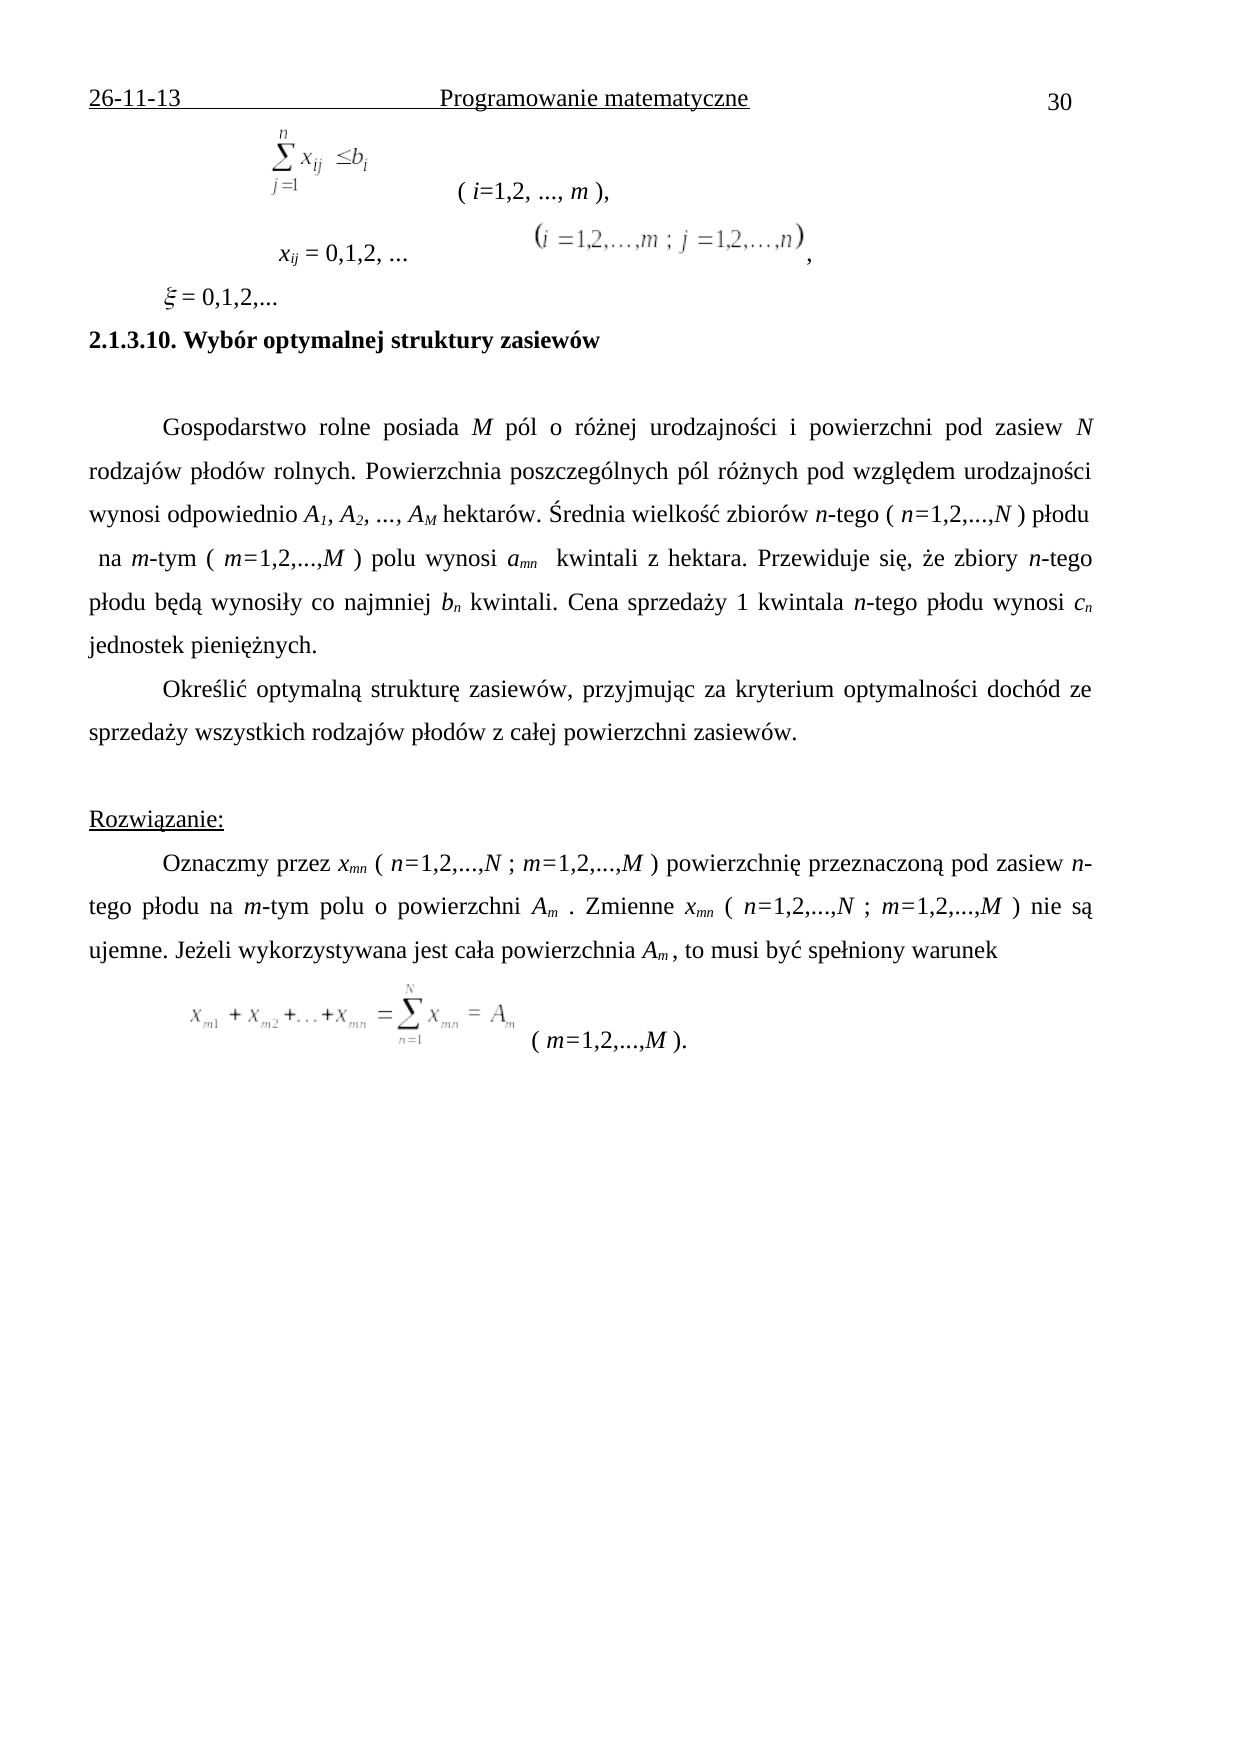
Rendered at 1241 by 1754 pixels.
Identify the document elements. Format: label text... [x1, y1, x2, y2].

subtitle 2.1.3.10. Wybór optymalnej struktury zasiewów [89, 325, 1092, 354]
text ( m=1,2,...,M ). [89, 978, 1092, 1054]
text = 0,1,2,... [89, 282, 1092, 311]
text ( i=1,2, ..., m ), [89, 118, 1092, 205]
text Oznaczmy przez xmn ( n=1,2,...,N ; m=1,2,...,M ) powierzchnię przeznaczoną pod zasiew n-tego płodu na m-tym polu o powierzchni Am . Zmienne xmn ( n=1,2,...,N ; m=1,2,...,M ) nie są ujemne. Jeżeli wykorzystywana jest cała powierzchnia Am , to musi być spełniony warunek [89, 848, 1092, 964]
text xij = 0,1,2, ... , [89, 219, 1092, 267]
text Rozwiązanie: [89, 804, 1092, 833]
text na m-tym ( m=1,2,...,M ) polu wynosi amn kwintali z hektara. Przewiduje się, że zbiory n-tego płodu będą wynosiły co najmniej bn kwintali. Cena sprzedaży 1 kwintala n-tego płodu wynosi cn jednostek pieniężnych. [89, 543, 1092, 659]
text Gospodarstwo rolne posiada M pól o różnej urodzajności i powierzchni pod zasiew N rodzajów płodów rolnych. Powierzchnia poszczególnych pól różnych pod względem urodzajności wynosi odpowiednio A1, A2, ..., AM hektarów. Średnia wielkość zbiorów n-tego ( n=1,2,...,N ) płodu [89, 412, 1092, 528]
text Określić optymalną strukturę zasiewów, przyjmując za kryterium optymalności dochód ze sprzedaży wszystkich rodzajów płodów z całej powierzchni zasiewów. [89, 673, 1092, 746]
